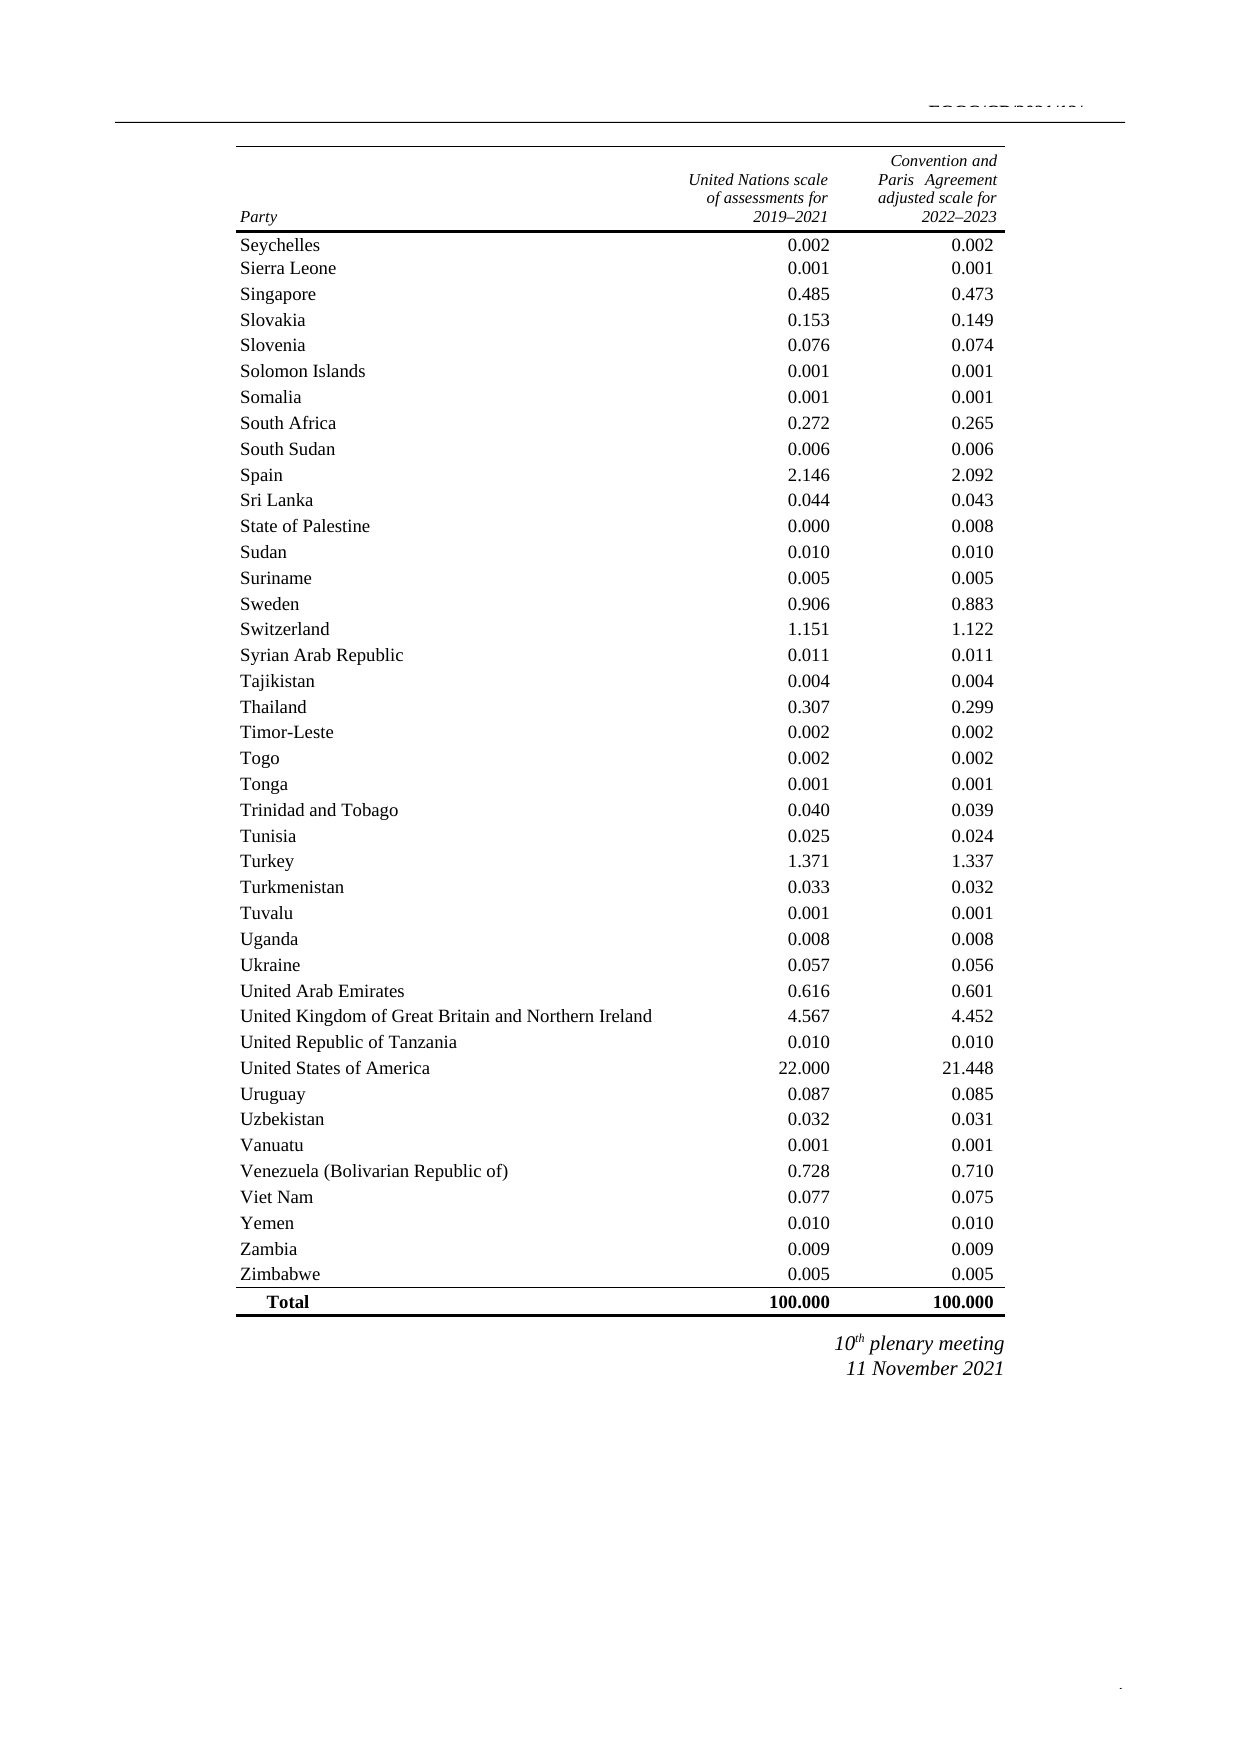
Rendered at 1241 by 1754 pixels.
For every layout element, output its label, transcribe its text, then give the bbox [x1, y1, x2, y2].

table_cell 0.039 [854, 797, 1005, 823]
table_cell Ukraine [236, 952, 670, 978]
table_cell 0.002 [670, 746, 854, 771]
table_cell Turkmenistan [236, 875, 670, 900]
table_cell Singapore [236, 281, 670, 307]
table_cell South Africa [236, 410, 670, 436]
table_cell 0.075 [854, 1184, 1005, 1210]
table_cell 0.473 [854, 281, 1005, 307]
table_cell 0.001 [670, 900, 854, 926]
table_cell 0.710 [854, 1158, 1005, 1184]
table_cell 4.567 [670, 1004, 854, 1029]
table_cell 0.074 [854, 333, 1005, 358]
table_cell Tonga [236, 771, 670, 797]
table_cell 0.005 [854, 1262, 1005, 1286]
table_cell Sri Lanka [236, 488, 670, 513]
table_cell 0.001 [854, 384, 1005, 410]
table_header [236, 121, 670, 146]
table_cell 0.040 [670, 797, 854, 823]
table_cell 21.448 [854, 1055, 1005, 1081]
table_cell 0.001 [854, 1133, 1005, 1158]
table_cell 0.272 [670, 410, 854, 436]
table_cell 0.616 [670, 978, 854, 1003]
table_cell 4.452 [854, 1004, 1005, 1029]
table_cell Uzbekistan [236, 1107, 670, 1132]
table_cell 0.006 [854, 436, 1005, 462]
table_cell Uruguay [236, 1081, 670, 1107]
table_cell 0.001 [670, 1133, 854, 1158]
table_cell United Republic of Tanzania [236, 1029, 670, 1055]
table_cell 0.010 [670, 1210, 854, 1236]
table_cell 0.057 [670, 952, 854, 978]
table_cell 0.031 [854, 1107, 1005, 1132]
table_cell 0.002 [854, 720, 1005, 746]
table_cell Somalia [236, 384, 670, 410]
table_cell 0.076 [670, 333, 854, 358]
table_cell Spain [236, 462, 670, 487]
table_cell 0.001 [670, 255, 854, 281]
table_cell 0.006 [670, 436, 854, 462]
table_header [670, 121, 854, 146]
table_cell 2.146 [670, 462, 854, 487]
table_cell 0.005 [670, 565, 854, 591]
table_cell Yemen [236, 1210, 670, 1236]
table_cell 0.077 [670, 1184, 854, 1210]
table_cell Syrian Arab Republic [236, 642, 670, 668]
table_cell 0.025 [670, 823, 854, 849]
table_cell 1.122 [854, 617, 1005, 642]
table_cell 0.008 [670, 926, 854, 952]
table_cell Trinidad and Tobago [236, 797, 670, 823]
table_cell 0.002 [670, 720, 854, 746]
table_cell United Nations scale of assessments for 2019–2021 [670, 147, 854, 229]
table_cell Thailand [236, 694, 670, 720]
table_cell 1.337 [854, 849, 1005, 874]
table_cell 22.000 [670, 1055, 854, 1081]
table_cell Tuvalu [236, 900, 670, 926]
table_cell 0.008 [854, 926, 1005, 952]
table_cell Viet Nam [236, 1184, 670, 1210]
table_cell 0.010 [854, 1210, 1005, 1236]
table_cell 0.044 [670, 488, 854, 513]
table_cell United Kingdom of Great Britain and Northern Ireland [236, 1004, 670, 1029]
table_cell 0.001 [854, 255, 1005, 281]
table_cell 0.004 [854, 668, 1005, 694]
table_cell 0.149 [854, 307, 1005, 333]
table_cell Vanuatu [236, 1133, 670, 1158]
table_cell 0.008 [854, 513, 1005, 539]
table_cell Sudan [236, 539, 670, 565]
table_cell 0.056 [854, 952, 1005, 978]
table_cell 0.033 [670, 875, 854, 900]
table_cell 0.002 [854, 233, 1005, 255]
table_cell 0.001 [670, 771, 854, 797]
table_cell Switzerland [236, 617, 670, 642]
table_cell Convention and Paris Agreement adjusted scale for 2022–2023 [854, 147, 1005, 229]
table_cell 0.010 [670, 539, 854, 565]
table_cell 0.004 [670, 668, 854, 694]
table_cell 0.002 [854, 746, 1005, 771]
table_cell Turkey [236, 849, 670, 874]
table_cell 0.299 [854, 694, 1005, 720]
table_cell Suriname [236, 565, 670, 591]
table_cell Uganda [236, 926, 670, 952]
table_cell 0.010 [854, 539, 1005, 565]
table_cell 0.001 [854, 359, 1005, 384]
table_cell 0.009 [854, 1236, 1005, 1262]
table_cell Togo [236, 746, 670, 771]
table_cell 0.005 [670, 1262, 854, 1286]
table_cell Sweden [236, 591, 670, 617]
table_cell 0.601 [854, 978, 1005, 1003]
table_cell 0.011 [670, 642, 854, 668]
table_cell 0.032 [854, 875, 1005, 900]
table_cell United Arab Emirates [236, 978, 670, 1003]
table_cell 0.265 [854, 410, 1005, 436]
table_cell Venezuela (Bolivarian Republic of) [236, 1158, 670, 1184]
table_cell United States of America [236, 1055, 670, 1081]
table_cell 0.307 [670, 694, 854, 720]
table_cell 0.153 [670, 307, 854, 333]
table_cell Zambia [236, 1236, 670, 1262]
table_cell Timor-Leste [236, 720, 670, 746]
table_cell Slovenia [236, 333, 670, 358]
table_header [854, 121, 1005, 146]
table_cell 0.002 [670, 233, 854, 255]
table_cell Seychelles [236, 233, 670, 255]
table_cell South Sudan [236, 436, 670, 462]
table_cell 0.085 [854, 1081, 1005, 1107]
table_cell 0.009 [670, 1236, 854, 1262]
table_cell 0.001 [854, 771, 1005, 797]
table_cell 100.000 [854, 1288, 1005, 1314]
table_cell 0.906 [670, 591, 854, 617]
table_cell Party [236, 147, 670, 229]
table_cell 0.043 [854, 488, 1005, 513]
table_cell Slovakia [236, 307, 670, 333]
table_cell 0.485 [670, 281, 854, 307]
text 10th plenary meeting 11 November 2021 [832, 1331, 1004, 1380]
table_cell 2.092 [854, 462, 1005, 487]
table_cell 1.151 [670, 617, 854, 642]
table_cell 0.001 [854, 900, 1005, 926]
table_cell 0.011 [854, 642, 1005, 668]
table_cell 0.005 [854, 565, 1005, 591]
table_cell Total [236, 1288, 670, 1314]
table_cell 0.728 [670, 1158, 854, 1184]
table_cell 0.000 [670, 513, 854, 539]
table_cell Tajikistan [236, 668, 670, 694]
table_cell 0.001 [670, 359, 854, 384]
table_cell Tunisia [236, 823, 670, 849]
table_cell 1.371 [670, 849, 854, 874]
table_cell State of Palestine [236, 513, 670, 539]
table_cell 0.032 [670, 1107, 854, 1132]
table_cell 100.000 [670, 1288, 854, 1314]
table_cell Zimbabwe [236, 1262, 670, 1286]
table_cell Solomon Islands [236, 359, 670, 384]
table_cell 0.883 [854, 591, 1005, 617]
table_cell 0.001 [670, 384, 854, 410]
table_cell 0.010 [854, 1029, 1005, 1055]
table_cell 0.024 [854, 823, 1005, 849]
table_cell 0.087 [670, 1081, 854, 1107]
table_cell Sierra Leone [236, 255, 670, 281]
table_cell 0.010 [670, 1029, 854, 1055]
